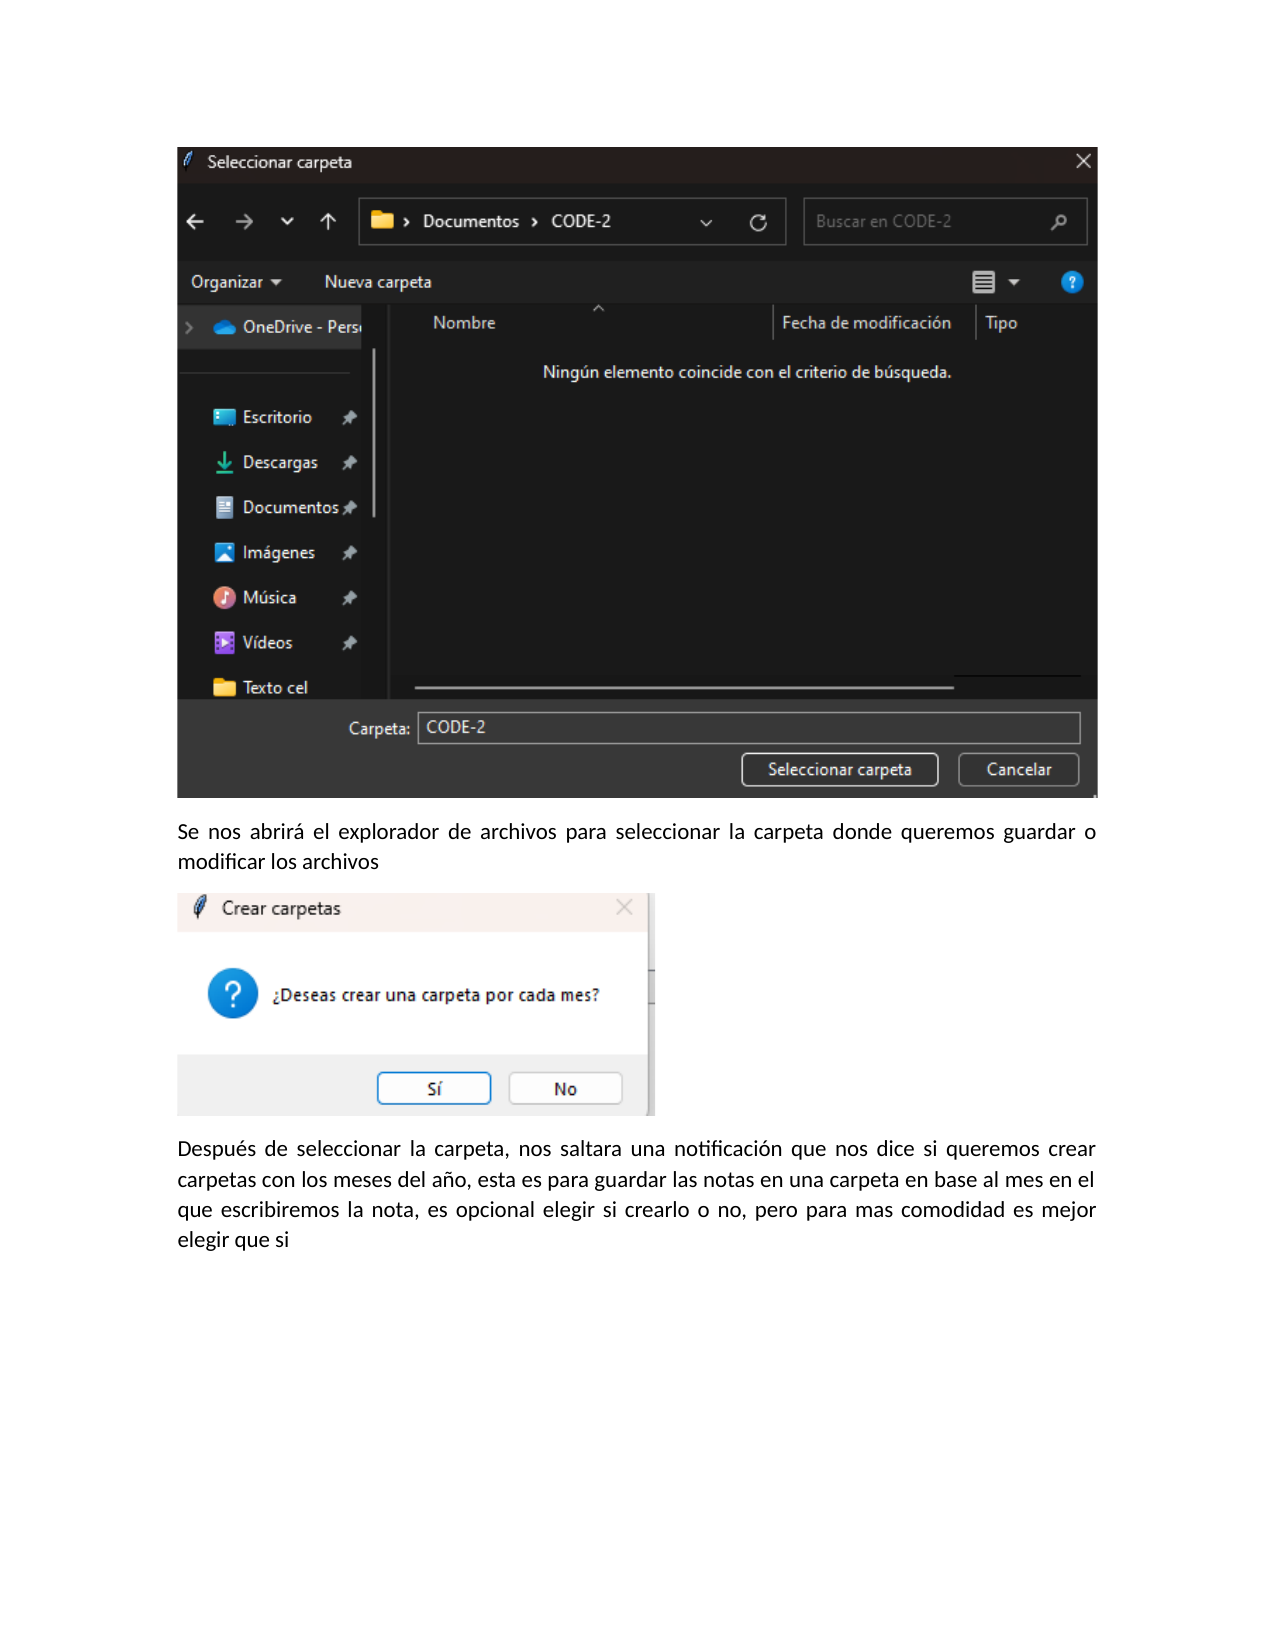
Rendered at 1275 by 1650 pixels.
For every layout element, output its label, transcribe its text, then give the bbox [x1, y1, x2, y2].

picture [177, 147, 1098, 798]
text Después de seleccionar la carpeta, nos saltara una notificación que nos dice si queremos crear carpetas con los meses del año, esta es para guardar las notas en una carpeta en base al mes en el que escribiremos la nota, es opcional elegir si crearlo o no, pero para mas comodidad es mejor elegir que si [177, 1134, 1098, 1253]
picture [177, 893, 656, 1116]
text Se nos abrirá el explorador de archivos para seleccionar la carpeta donde queremos guardar o modificar los archivos [177, 817, 1098, 875]
